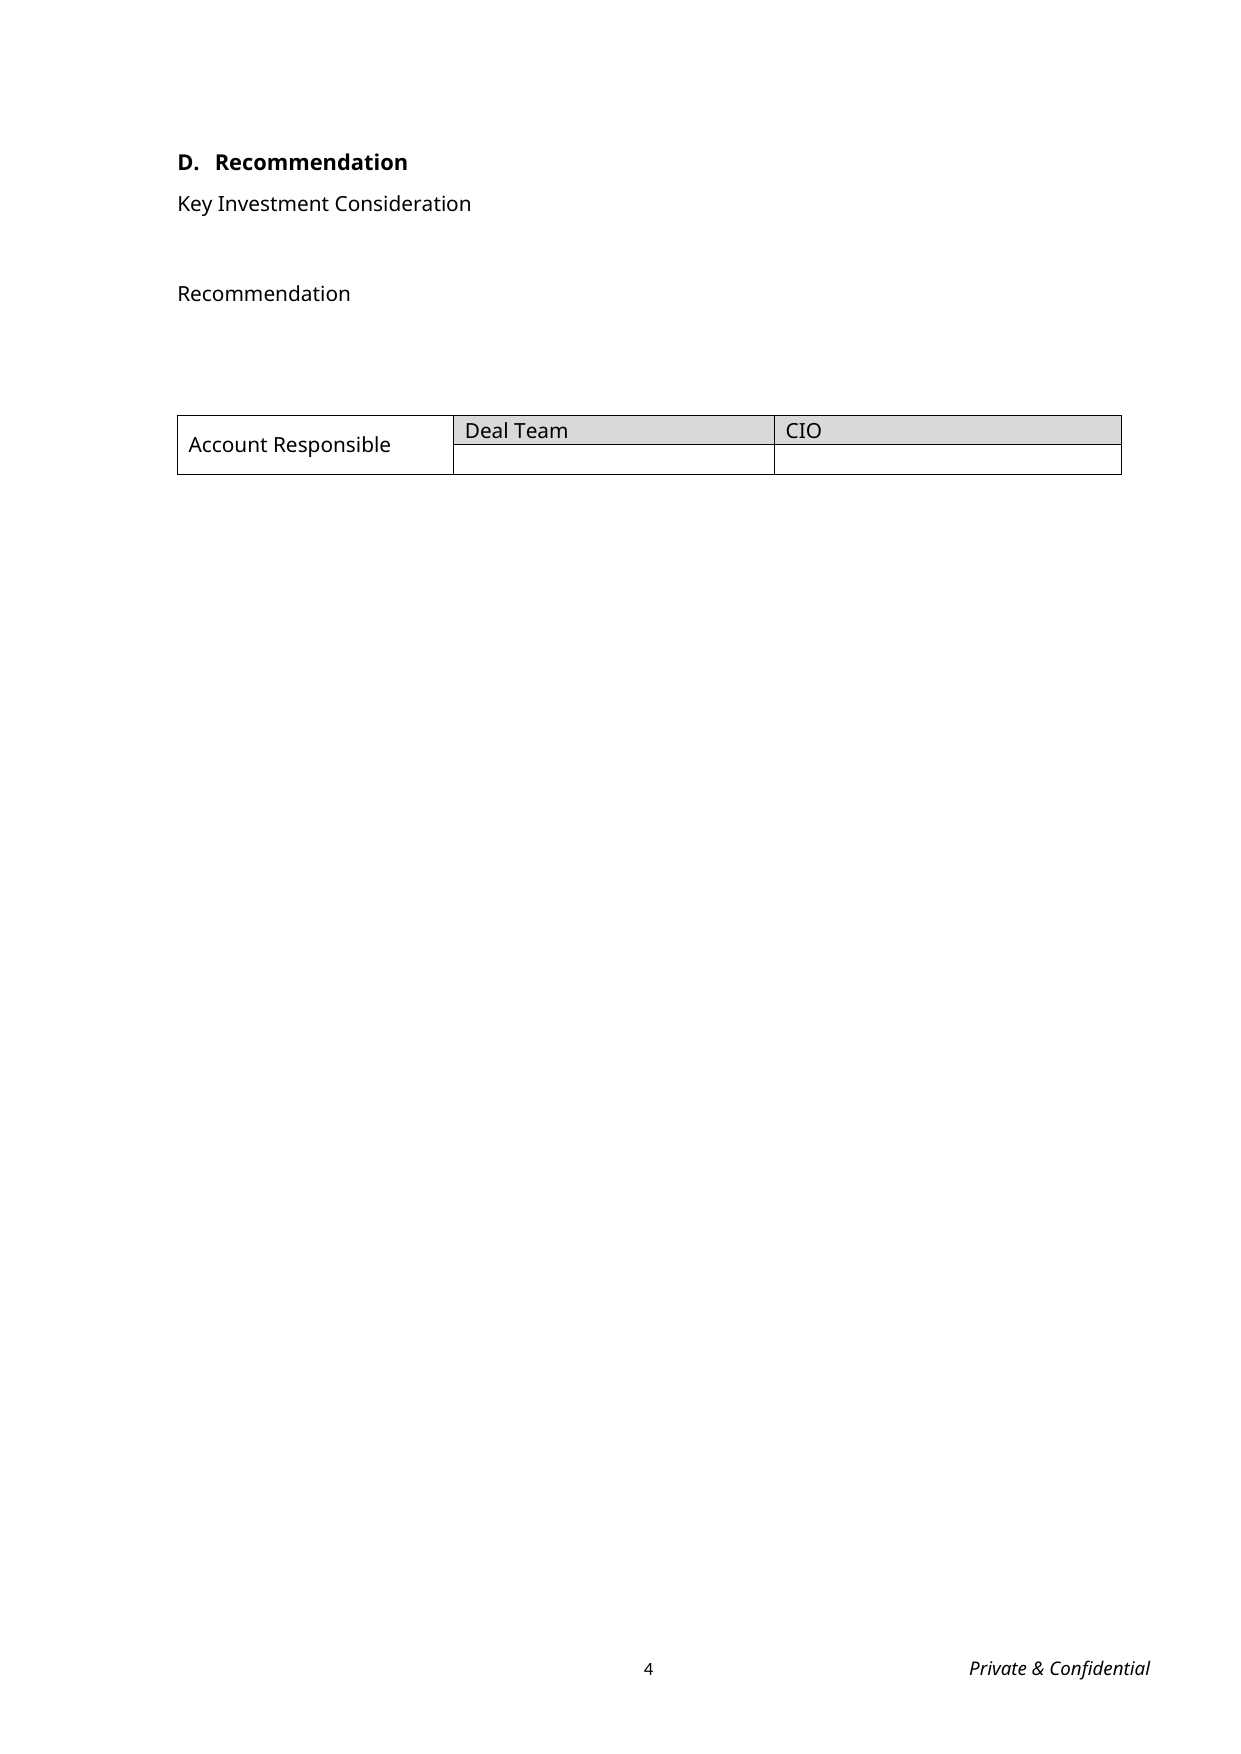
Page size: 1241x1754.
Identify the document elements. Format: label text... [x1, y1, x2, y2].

table_cell [775, 445, 1121, 474]
table_header CIO [775, 416, 1121, 444]
text Key Investment Consideration [177, 189, 1122, 218]
text Recommendation [177, 279, 1122, 308]
table_cell [454, 445, 774, 474]
subtitle Recommendation [177, 147, 1122, 177]
table_header Account Responsible [178, 416, 453, 474]
table_header Deal Team [454, 416, 774, 444]
